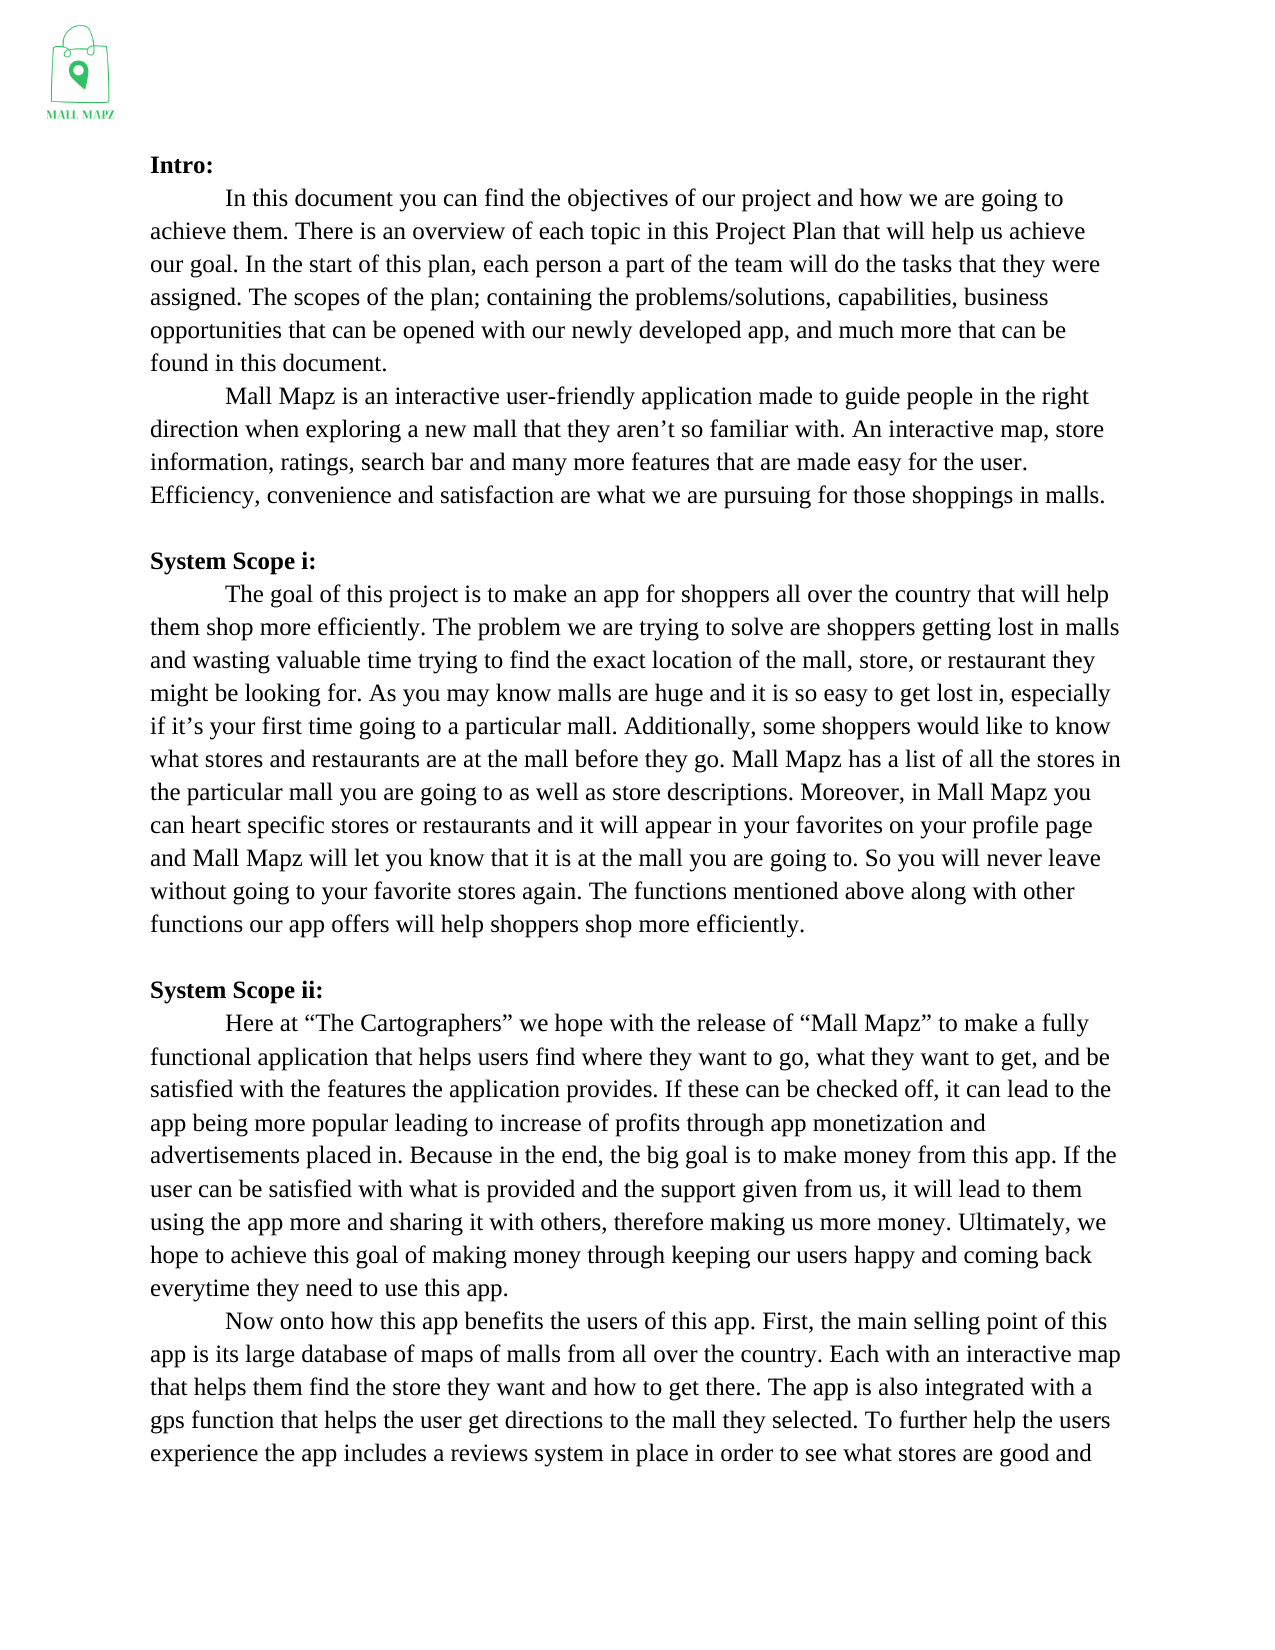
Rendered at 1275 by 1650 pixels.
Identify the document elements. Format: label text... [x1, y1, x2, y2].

text System Scope i: [150, 546, 1125, 575]
text In this document you can find the objectives of our project and how we are going to achieve them. There is an overview of each topic in this Project Plan that will help us achieve our goal. In the start of this plan, each person a part of the team will do the tasks that they were assigned. The scopes of the plan; containing the problems/solutions, capabilities, business opportunities that can be opened with our newly developed app, and much more that can be found in this document. [150, 183, 1125, 377]
text Mall Mapz is an interactive user-friendly application made to guide people in the right direction when exploring a new mall that they aren’t so familiar with. An interactive map, store information, ratings, search bar and many more features that are made easy for the user. Efficiency, convenience and satisfaction are what we are pursuing for those shoppings in malls. [150, 381, 1125, 509]
text The goal of this project is to make an app for shoppers all over the country that will help them shop more efficiently. The problem we are trying to solve are shoppers getting lost in malls and wasting valuable time trying to find the exact location of the mall, store, or restaurant they might be looking for. As you may know malls are huge and it is so easy to get lost in, especially if it’s your first time going to a particular mall. Additionally, some shoppers would like to know what stores and restaurants are at the mall before they go. Mall Mapz has a list of all the stores in the particular mall you are going to as well as store descriptions. Moreover, in Mall Mapz you can heart specific stores or restaurants and it will appear in your favorites on your profile page and Mall Mapz will let you know that it is at the mall you are going to. So you will never leave without going to your favorite stores again. The functions mentioned above along with other functions our app offers will help shoppers shop more efficiently. [150, 579, 1125, 938]
text Here at “The Cartographers” we hope with the release of “Mall Mapz” to make a fully functional application that helps users find where they want to go, what they want to get, and be satisfied with the features the application provides. If these can be checked off, it can lead to the app being more popular leading to increase of profits through app monetization and advertisements placed in. Because in the end, the big goal is to make money from this app. If the user can be satisfied with what is provided and the support given from us, it will lead to them using the app more and sharing it with others, therefore making us more money. Ultimately, we hope to achieve this goal of making money through keeping our users happy and coming back everytime they need to use this app. [150, 1008, 1125, 1301]
text System Scope ii: [150, 976, 1125, 1004]
text Intro: [150, 150, 1125, 179]
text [150, 1306, 1125, 1467]
picture [15, 18, 150, 129]
